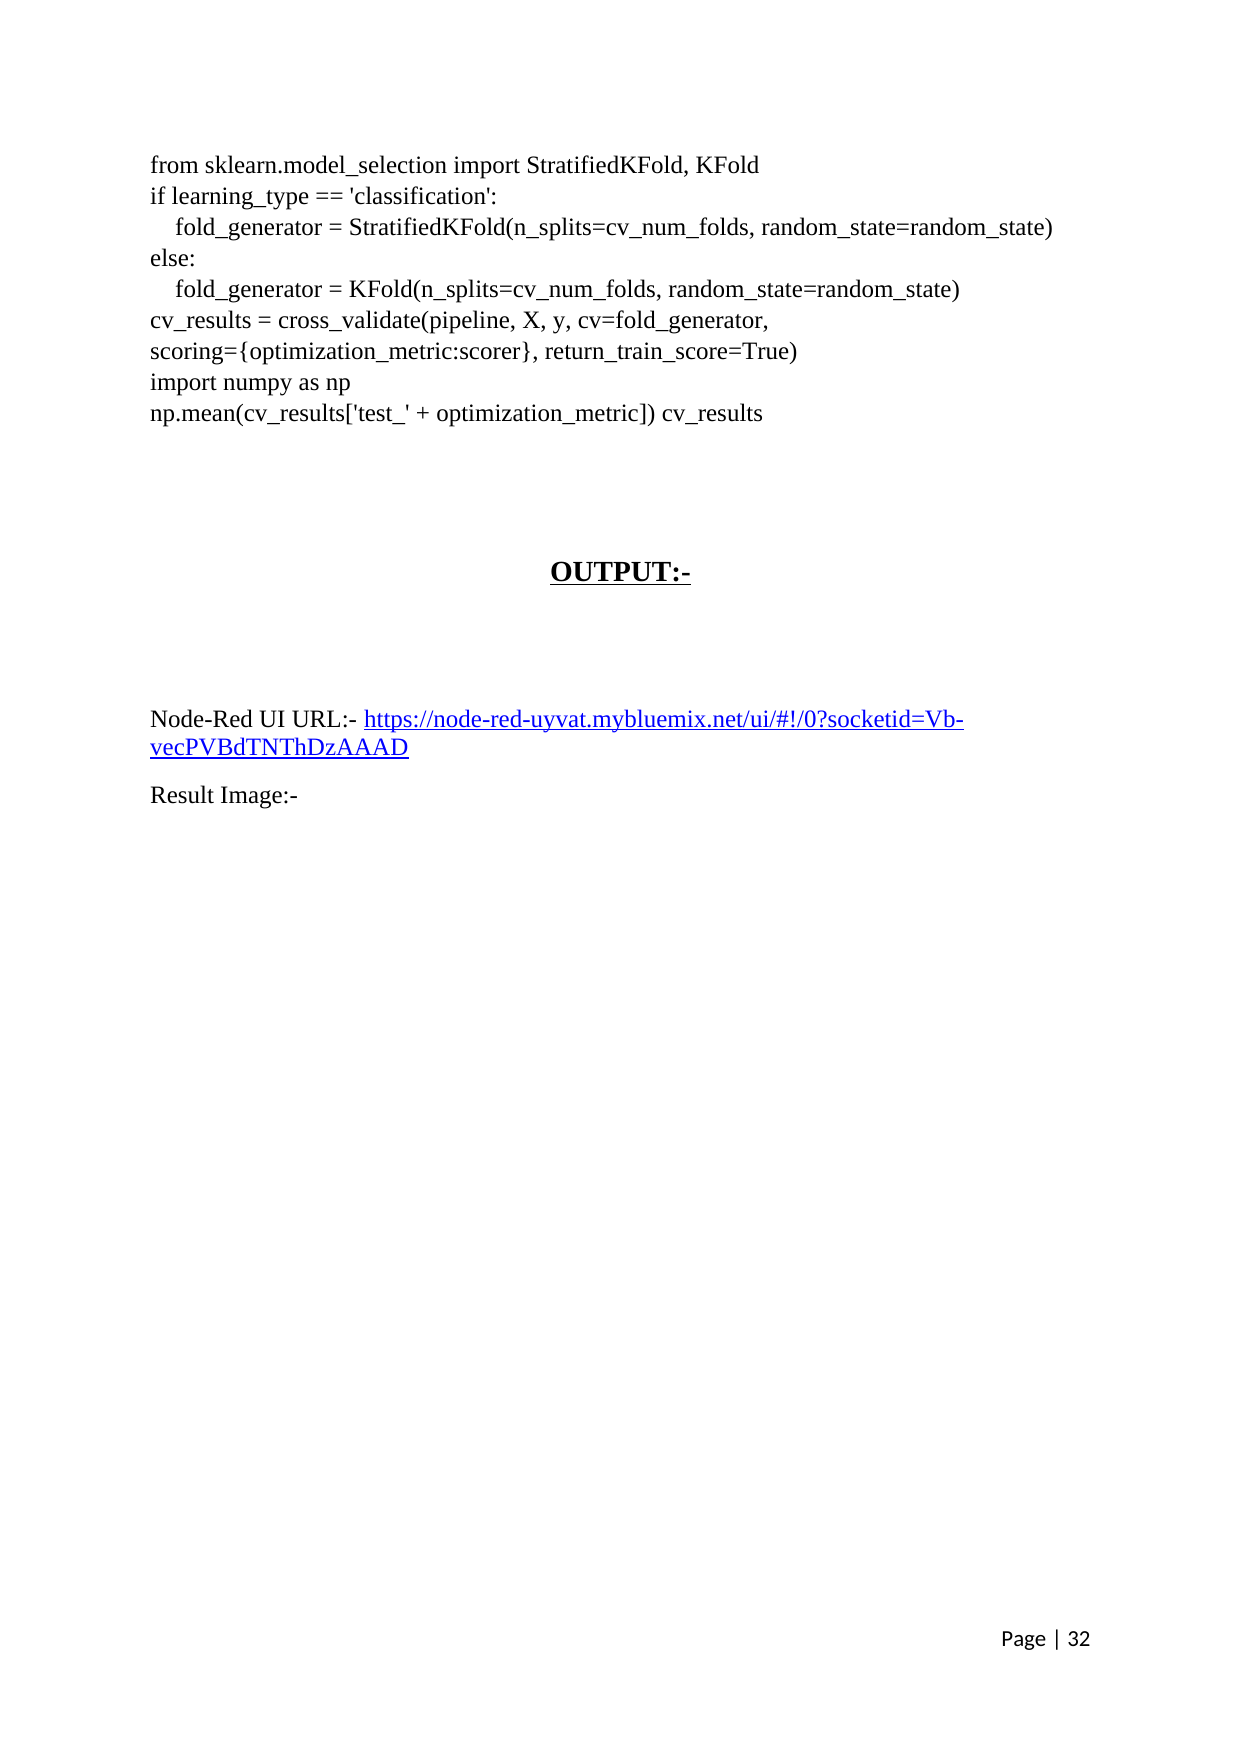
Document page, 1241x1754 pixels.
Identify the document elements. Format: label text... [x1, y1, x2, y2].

text import numpy as np [150, 367, 1090, 396]
text np.mean(cv_results['test_' + optimization_metric]) cv_results [150, 398, 1090, 427]
text fold_generator = StratifiedKFold(n_splits=cv_num_folds, random_state=random_state) [150, 212, 1090, 241]
text else: [150, 243, 1090, 272]
subtitle Node-Red UI URL:- https://node-red-uyvat.mybluemix.net/ui/#!/0?socketid=Vb-vecPVBdTNThDzAAAD [150, 704, 1090, 761]
text fold_generator = KFold(n_splits=cv_num_folds, random_state=random_state) [150, 274, 1090, 303]
text cv_results = cross_validate(pipeline, X, y, cv=fold_generator, scoring={optimization_metric:scorer}, return_train_score=True) [150, 305, 1090, 365]
text from sklearn.model_selection import StratifiedKFold, KFold [150, 150, 1090, 179]
subtitle Result Image:- [150, 781, 1090, 809]
text if learning_type == 'classification': [150, 181, 1090, 210]
subtitle OUTPUT:- [150, 554, 1090, 588]
